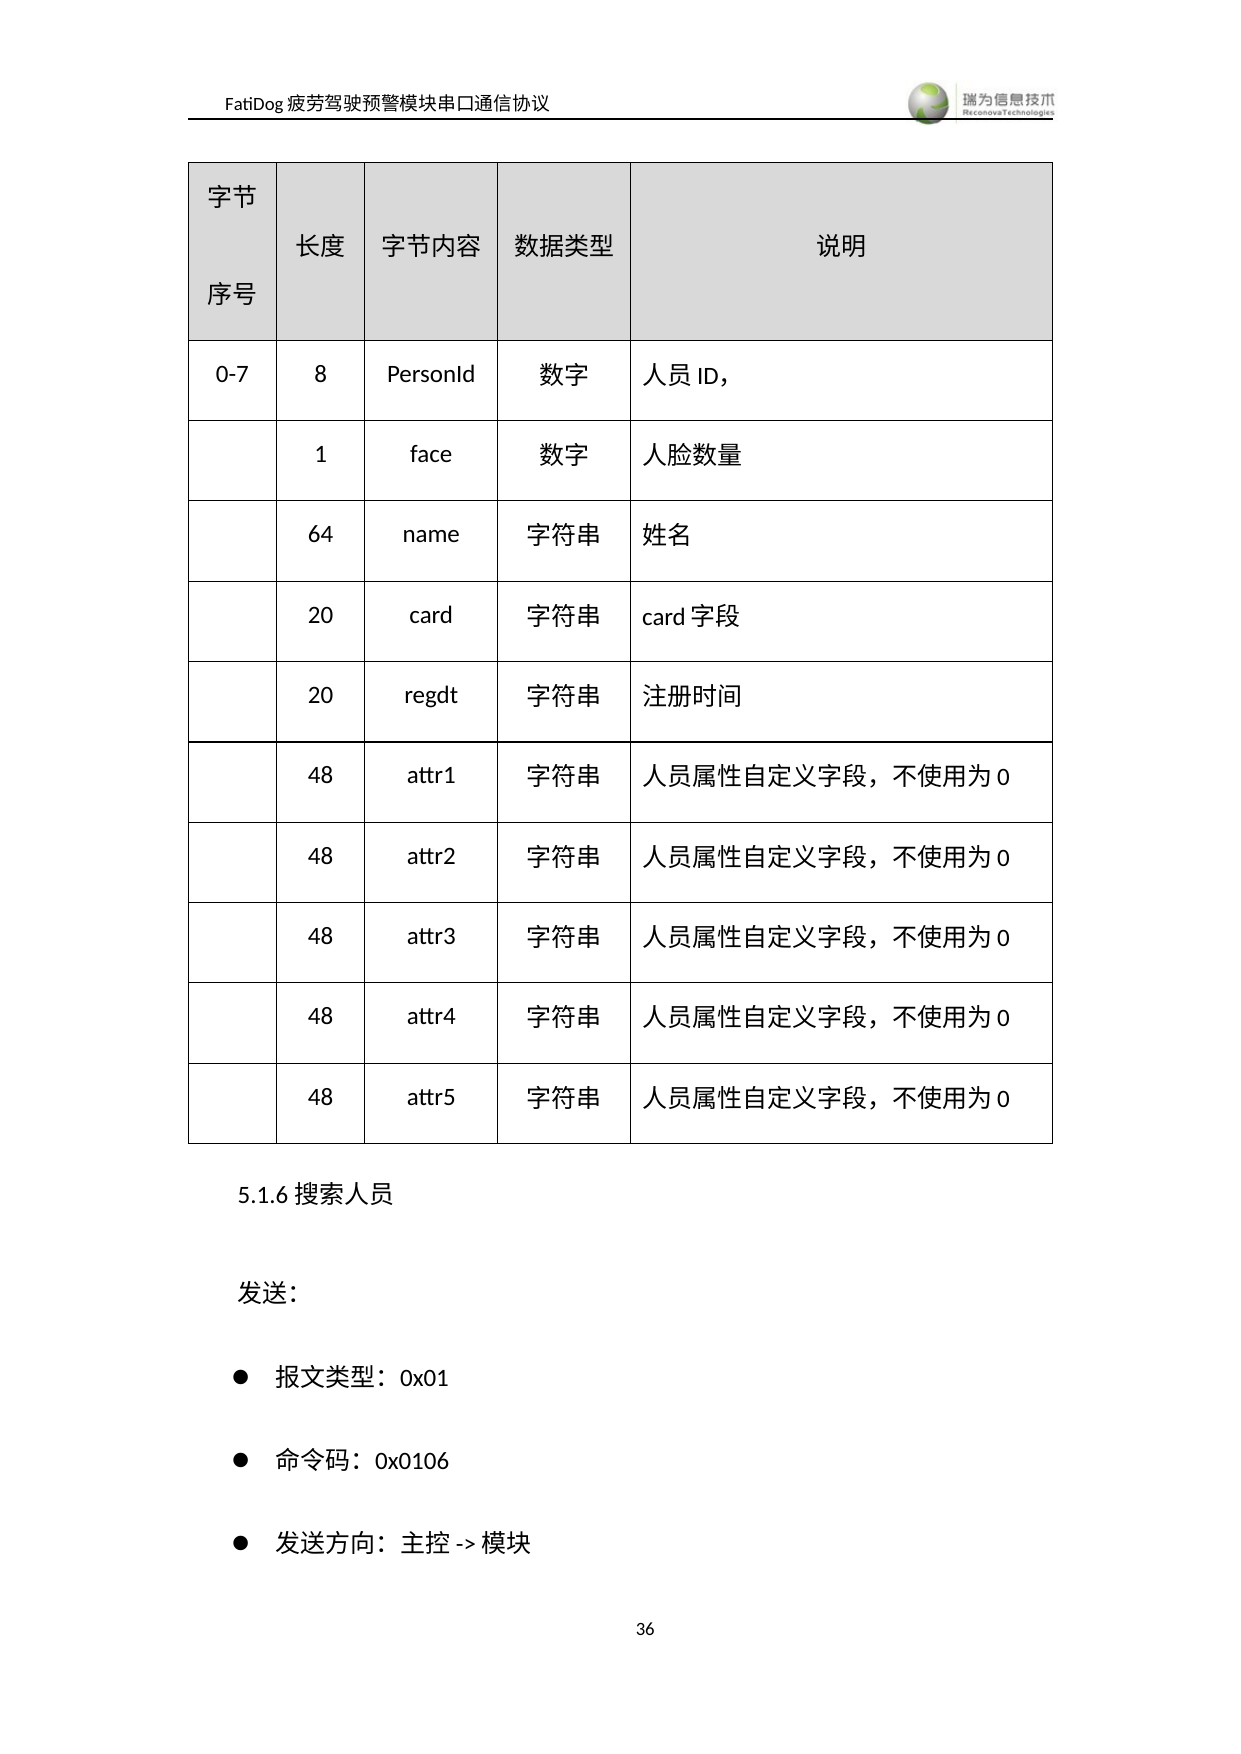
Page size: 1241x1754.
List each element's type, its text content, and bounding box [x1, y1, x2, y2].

table_cell PersonId [365, 341, 497, 420]
table_cell [189, 662, 276, 741]
table_cell card字段 [631, 582, 1052, 661]
table_cell 人脸数量 [631, 421, 1052, 500]
table_cell attr1 [365, 743, 497, 822]
list 发送方向：主控 -> 模块 [231, 1509, 1053, 1574]
table_header 长度 [277, 163, 364, 340]
table_cell 人员属性自定义字段，不使用为0 [631, 1064, 1052, 1143]
list 命令码：0x0106 [231, 1426, 1053, 1491]
table_cell face [365, 421, 497, 500]
table_cell 人员ID， [631, 341, 1052, 420]
table_cell 48 [277, 983, 364, 1063]
table_cell 人员属性自定义字段，不使用为0 [631, 903, 1052, 982]
table_cell 人员属性自定义字段，不使用为0 [631, 743, 1052, 822]
table_header 字节内容 [365, 163, 497, 340]
table_cell attr3 [365, 903, 497, 982]
table_cell [189, 501, 276, 581]
table_cell [189, 983, 276, 1063]
table_cell [189, 582, 276, 661]
table_cell 0-7 [189, 341, 276, 420]
table_cell 人员属性自定义字段，不使用为0 [631, 983, 1052, 1063]
table_cell 注册时间 [631, 662, 1052, 741]
list 报文类型：0x01 [231, 1343, 1053, 1408]
table_cell 48 [277, 1064, 364, 1143]
text 发送： [187, 1259, 1053, 1324]
table_cell 人员属性自定义字段，不使用为0 [631, 823, 1052, 902]
table_header 说明 [631, 163, 1052, 340]
table_cell card [365, 582, 497, 661]
table_cell attr5 [365, 1064, 497, 1143]
table_cell 姓名 [631, 501, 1052, 581]
table_cell [189, 823, 276, 902]
table_cell 48 [277, 903, 364, 982]
table_cell 64 [277, 501, 364, 581]
table_cell [189, 903, 276, 982]
table_cell 1 [277, 421, 364, 500]
table_cell attr2 [365, 823, 497, 902]
table_cell 字符串 [498, 501, 630, 581]
table_cell 字符串 [498, 743, 630, 822]
table_cell [189, 743, 276, 822]
table_cell 字符串 [498, 903, 630, 982]
table_cell 数字 [498, 421, 630, 500]
table_cell 20 [277, 662, 364, 741]
table_cell 48 [277, 823, 364, 902]
table_cell 数字 [498, 341, 630, 420]
table_header 数据类型 [498, 163, 630, 340]
table_cell [189, 1064, 276, 1143]
table_cell 8 [277, 341, 364, 420]
table_header 字节序号 [189, 163, 276, 340]
table_cell 字符串 [498, 823, 630, 902]
table_cell 字符串 [498, 662, 630, 741]
table_cell regdt [365, 662, 497, 741]
table_cell 字符串 [498, 582, 630, 661]
table_cell name [365, 501, 497, 581]
table_cell 字符串 [498, 1064, 630, 1143]
table_cell [189, 421, 276, 500]
text 搜索人员 [237, 1160, 1053, 1225]
table_cell 20 [277, 582, 364, 661]
table_cell 字符串 [498, 983, 630, 1063]
picture [905, 80, 1059, 126]
table_cell 48 [277, 743, 364, 822]
table_cell attr4 [365, 983, 497, 1063]
